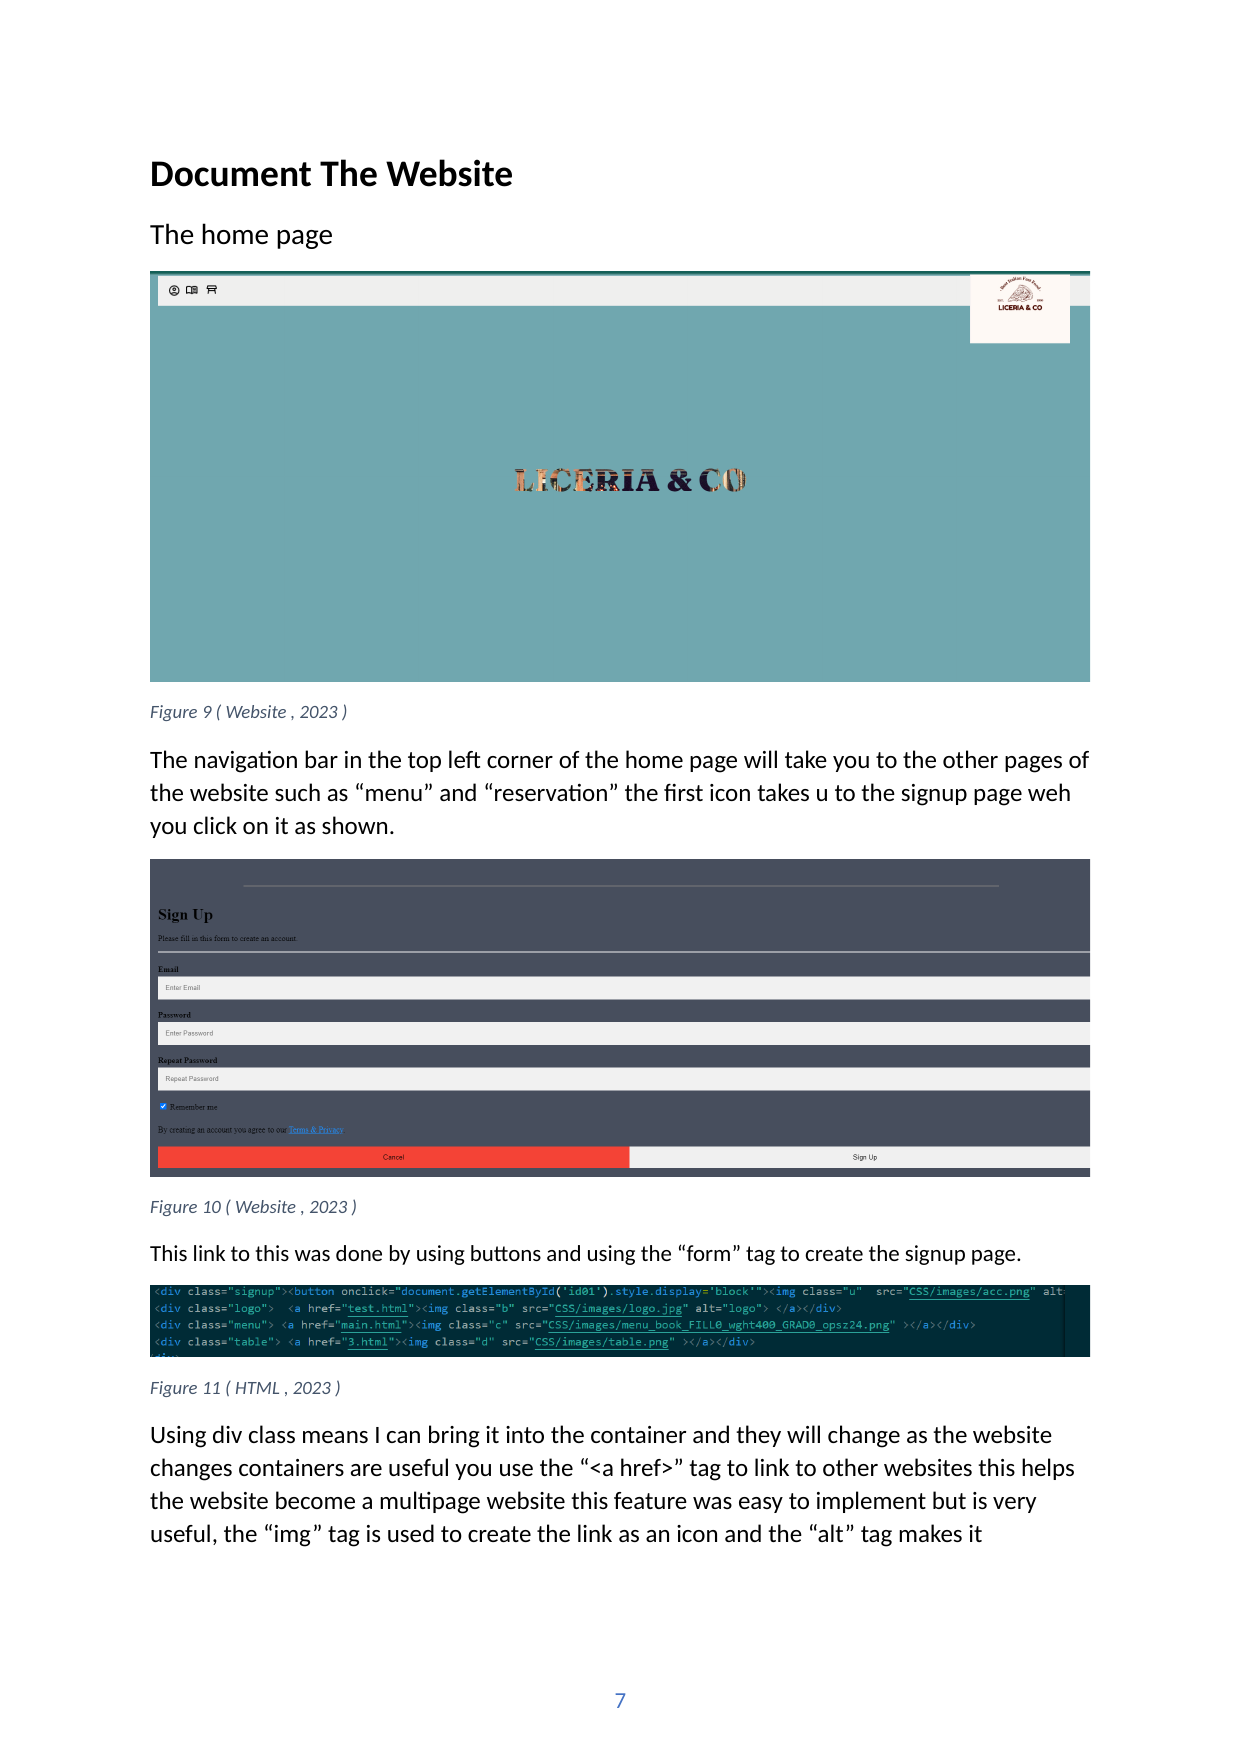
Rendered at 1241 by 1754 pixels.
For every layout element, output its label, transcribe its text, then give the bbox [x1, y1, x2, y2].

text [150, 1419, 1090, 1549]
text Figure 9 ( Website , 2023 ) [150, 700, 1090, 723]
picture [436, 1307, 446, 1311]
text Figure 10 ( Website , 2023 ) [150, 1195, 1090, 1218]
text The navigation bar in the top left corner of the home page will take you to the other pages of the website such as “menu” and “reservation” the first icon takes u to the signup page weh you click on it as shown. [150, 744, 1090, 840]
picture [783, 1290, 793, 1294]
picture [150, 859, 1091, 1177]
text This link to this was done by using buttons and using the “form” tag to create the signup page. [150, 1239, 1090, 1267]
text The home page [150, 216, 1090, 252]
picture [416, 1341, 427, 1347]
picture [150, 271, 1091, 682]
text Document The Website [150, 150, 1090, 196]
text Figure 11 ( HTML , 2023 ) [150, 1376, 1090, 1399]
picture [429, 1324, 440, 1328]
